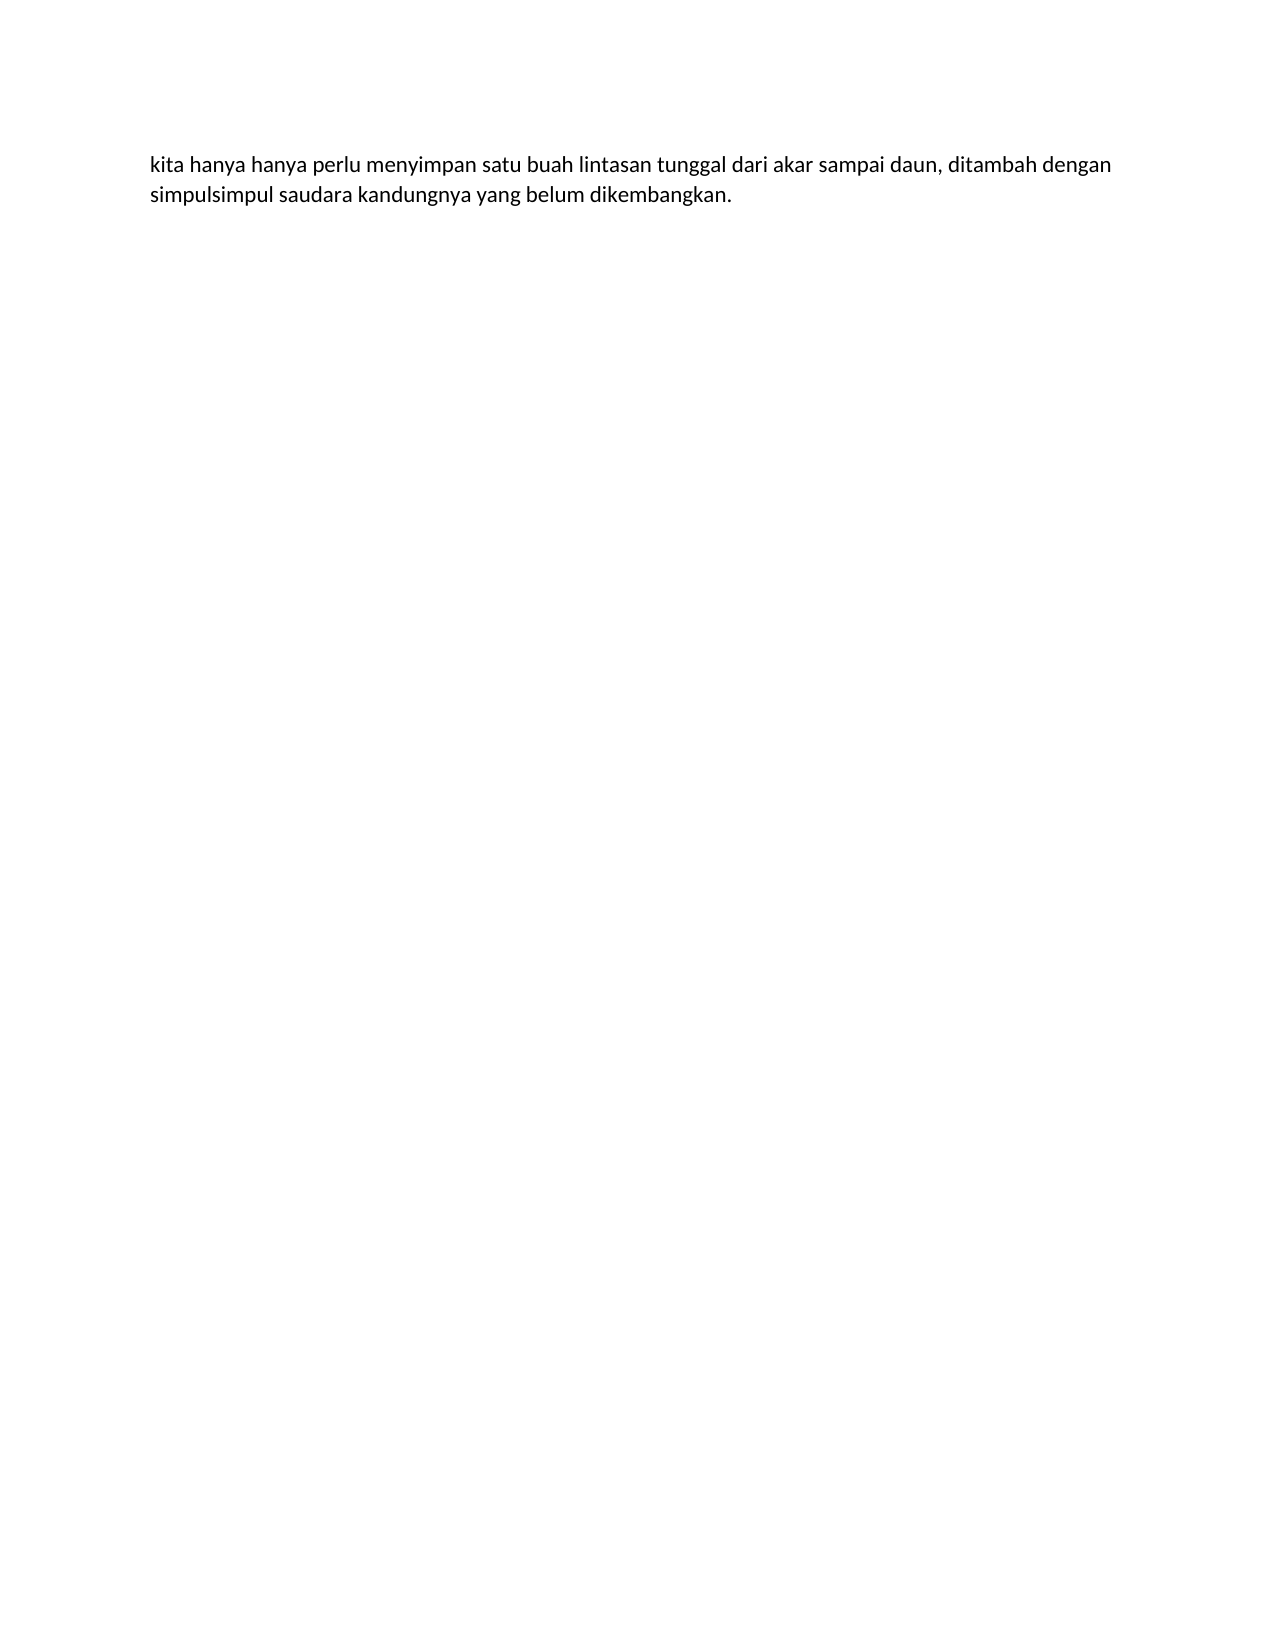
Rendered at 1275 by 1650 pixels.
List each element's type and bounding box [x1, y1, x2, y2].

text [150, 150, 1125, 208]
